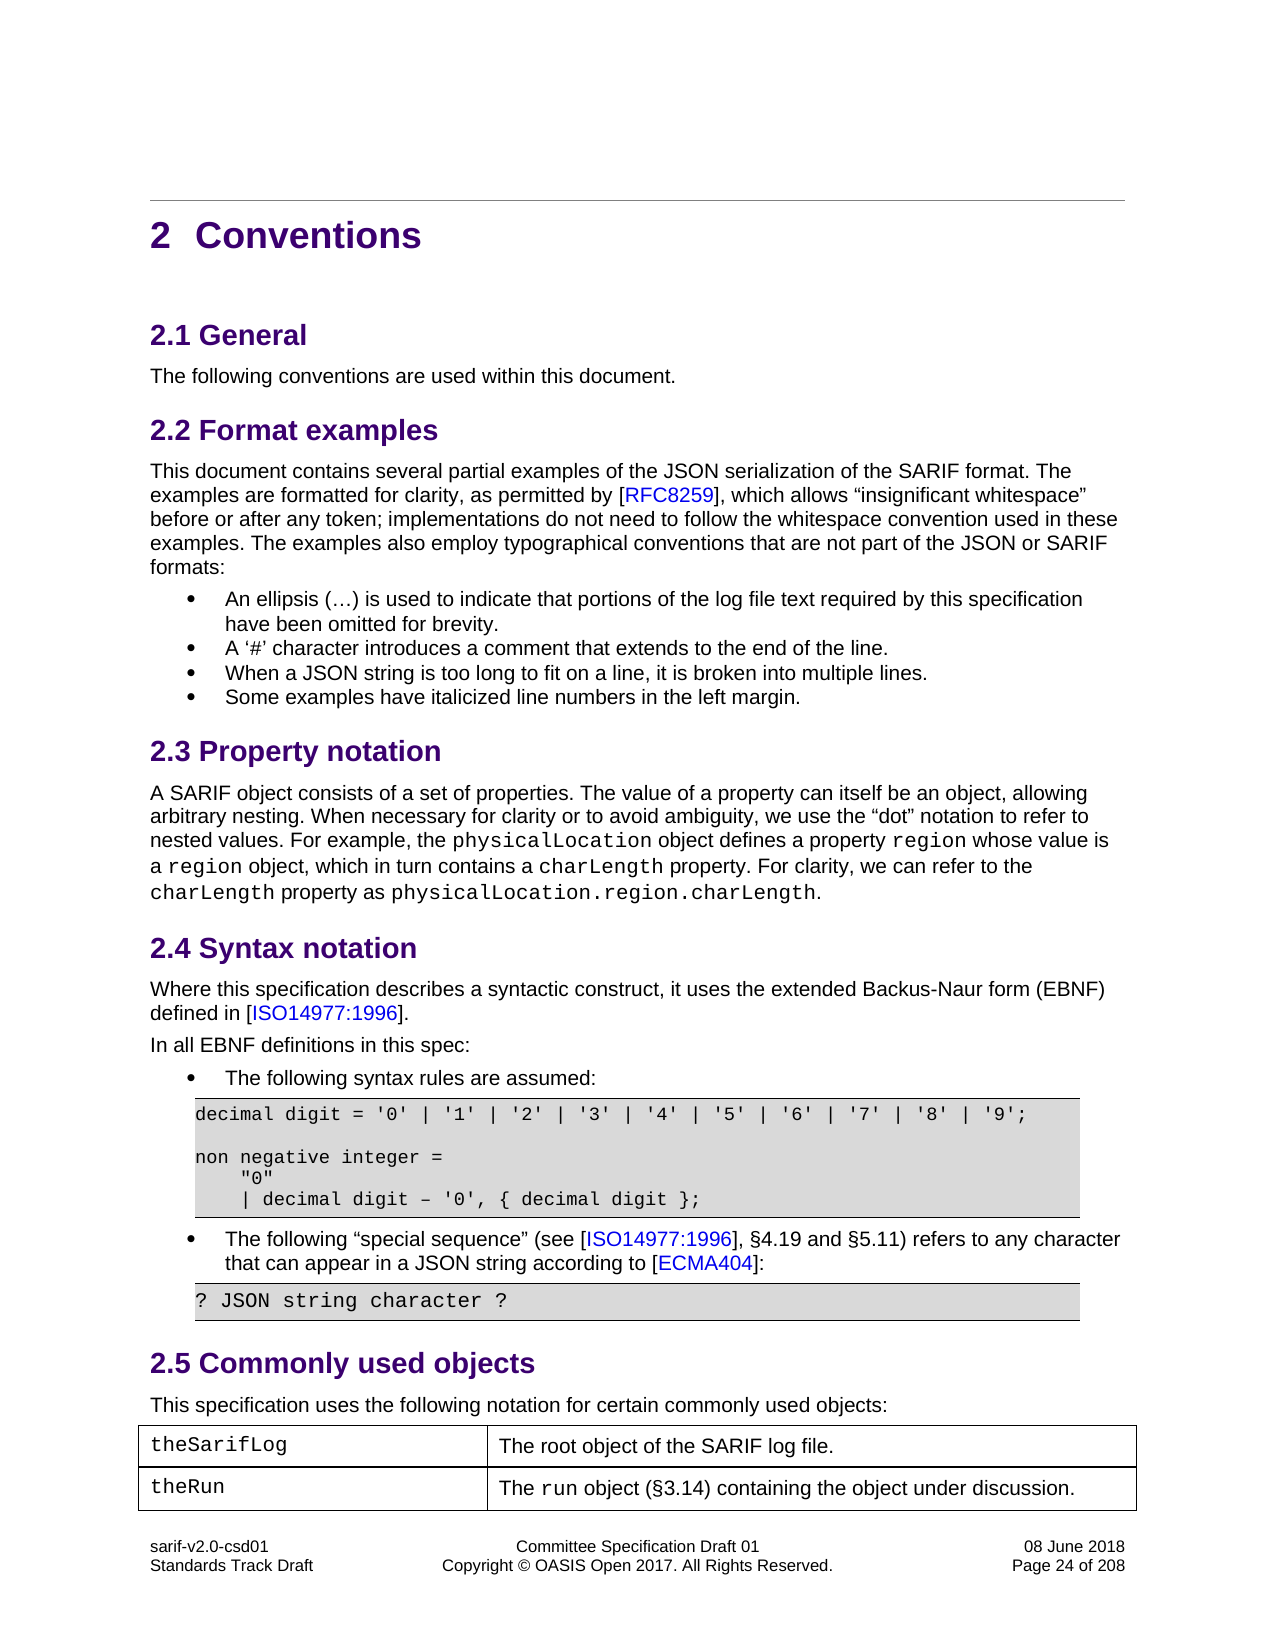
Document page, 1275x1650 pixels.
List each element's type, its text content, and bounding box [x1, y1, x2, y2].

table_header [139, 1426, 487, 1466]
list When a JSON string is too long to fit on a line, it is broken into multiple lines. [187, 661, 1125, 685]
list Some examples have italicized line numbers in the left margin. [187, 685, 1125, 709]
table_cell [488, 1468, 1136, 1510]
subtitle Format examples [150, 413, 1125, 447]
subtitle Syntax notation [150, 931, 1125, 964]
text This document contains several partial examples of the JSON serialization of the SARIF format. The examples are formatted for clarity, as permitted by [RFC8259], which allows “insignificant whitespace” before or after any token; implementations do not need to follow the whitespace convention used in these examples. The examples also employ typographical conventions that are not part of the JSON or SARIF formats: [150, 459, 1125, 579]
list The following syntax rules are assumed: [187, 1065, 1125, 1089]
text This specification uses the following notation for certain commonly used objects: [150, 1392, 1125, 1416]
subtitle Property notation [150, 734, 1125, 768]
text ? JSON string character ? [195, 1284, 1080, 1320]
text | decimal digit – '0', { decimal digit }; [195, 1183, 1080, 1217]
text A SARIF object consists of a set of properties. The value of a property can itself be an object, allowing arbitrary nesting. When necessary for clarity or to avoid ambiguity, we use the “dot” notation to refer to nested values. For example, the physicalLocation object defines a property region whose value is a region object, which in turn contains a charLength property. For clarity, we can refer to the charLength property as physicalLocation.region.charLength. [150, 780, 1125, 906]
text The following conventions are used within this document. [150, 364, 1125, 388]
text "0" [195, 1161, 1080, 1183]
list An ellipsis (…) is used to indicate that portions of the log file text required by this specification have been omitted for brevity. [187, 587, 1125, 635]
text decimal digit = '0' | '1' | '2' | '3' | '4' | '5' | '6' | '7' | '8' | '9'; [195, 1099, 1080, 1119]
list A ‘#’ character introduces a comment that extends to the end of the line. [187, 635, 1125, 661]
subtitle Commonly used objects [150, 1346, 1125, 1380]
list The following “special sequence” (see [ISO14977:1996], §4.19 and §5.11) refers to any character that can appear in a JSON string according to [ECMA404]: [187, 1227, 1125, 1275]
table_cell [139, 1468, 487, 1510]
text Where this specification describes a syntactic construct, it uses the extended Backus-Naur form (EBNF) defined in [ISO14977:1996]. [150, 977, 1125, 1025]
subtitle Conventions [150, 201, 1125, 257]
text non negative integer = [195, 1140, 1080, 1161]
subtitle General [150, 318, 1125, 352]
text In all EBNF definitions in this spec: [150, 1033, 1125, 1057]
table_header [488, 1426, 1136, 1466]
